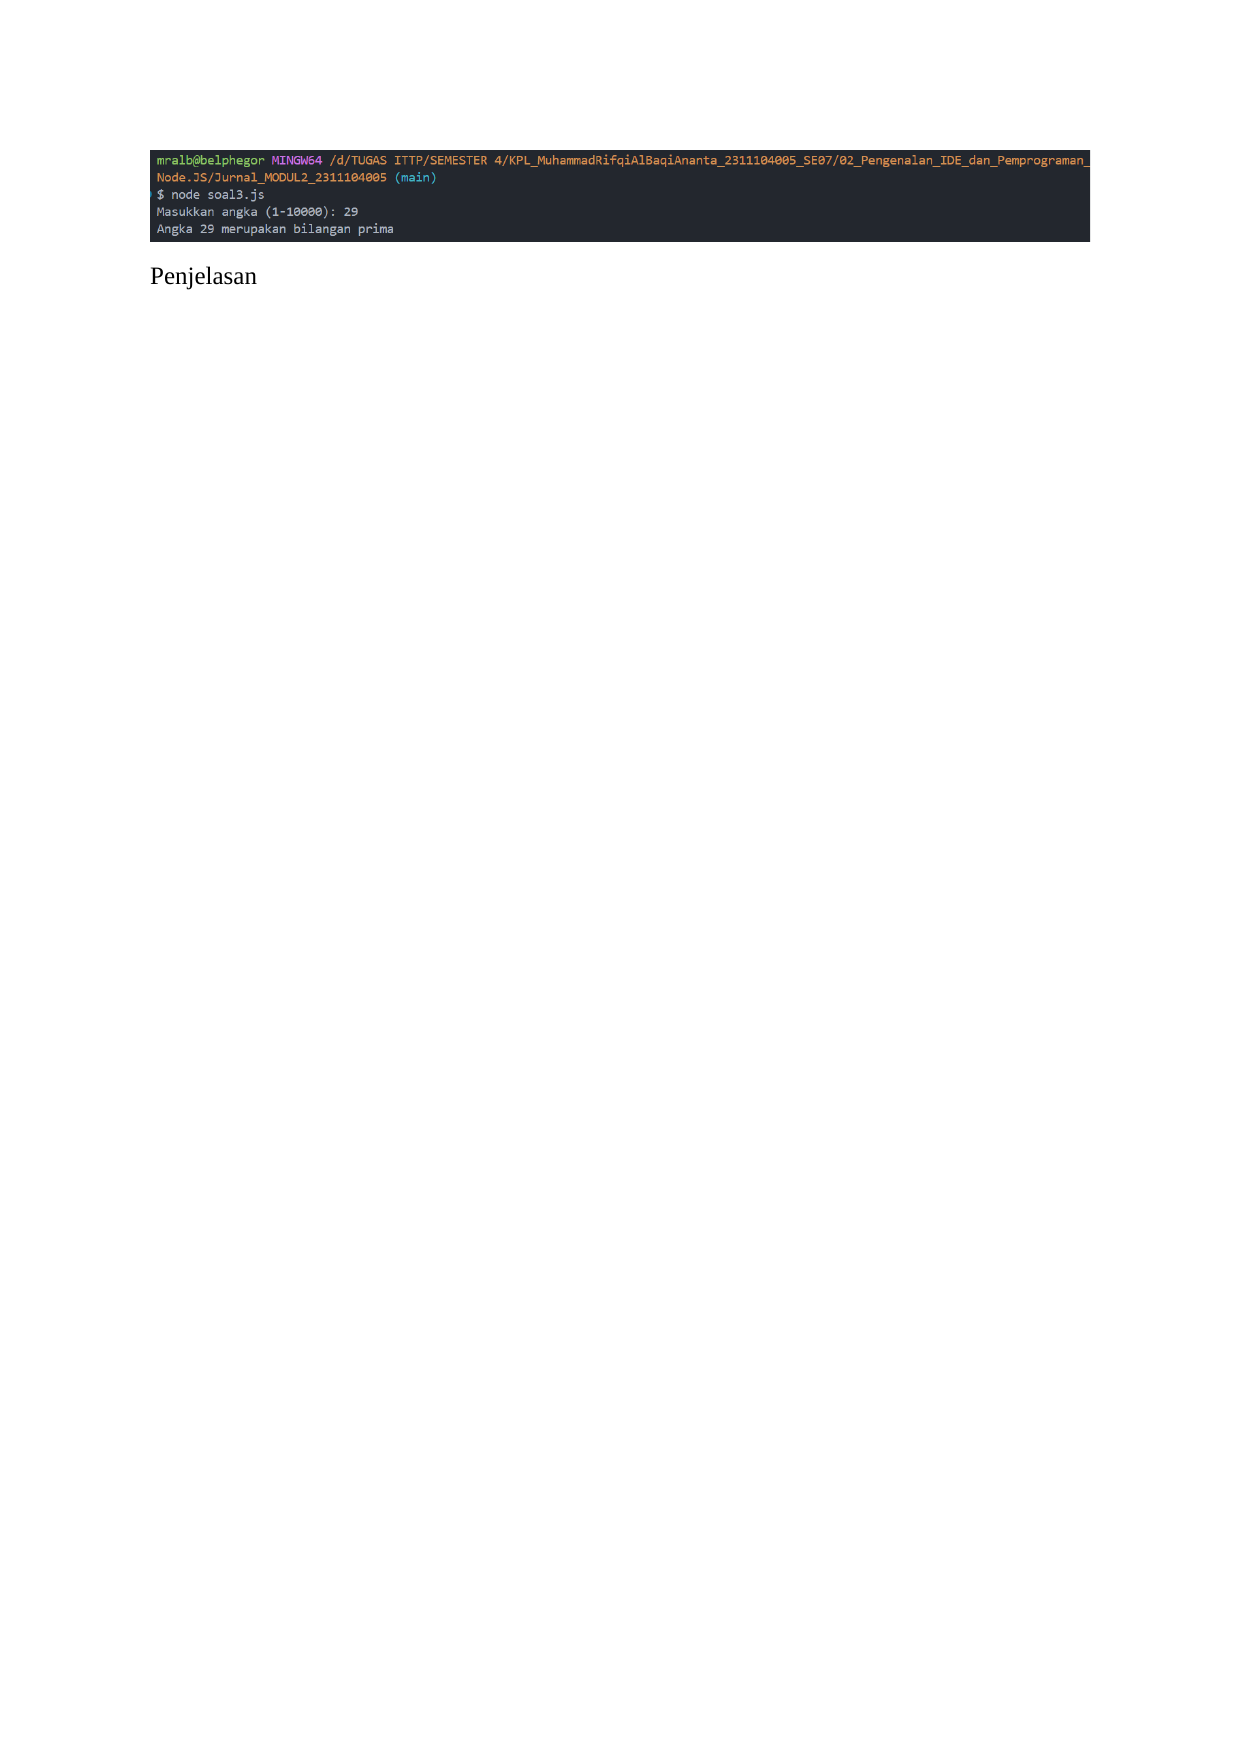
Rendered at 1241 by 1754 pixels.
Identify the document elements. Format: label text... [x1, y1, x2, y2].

picture [150, 150, 1091, 242]
text Penjelasan [150, 261, 1090, 290]
